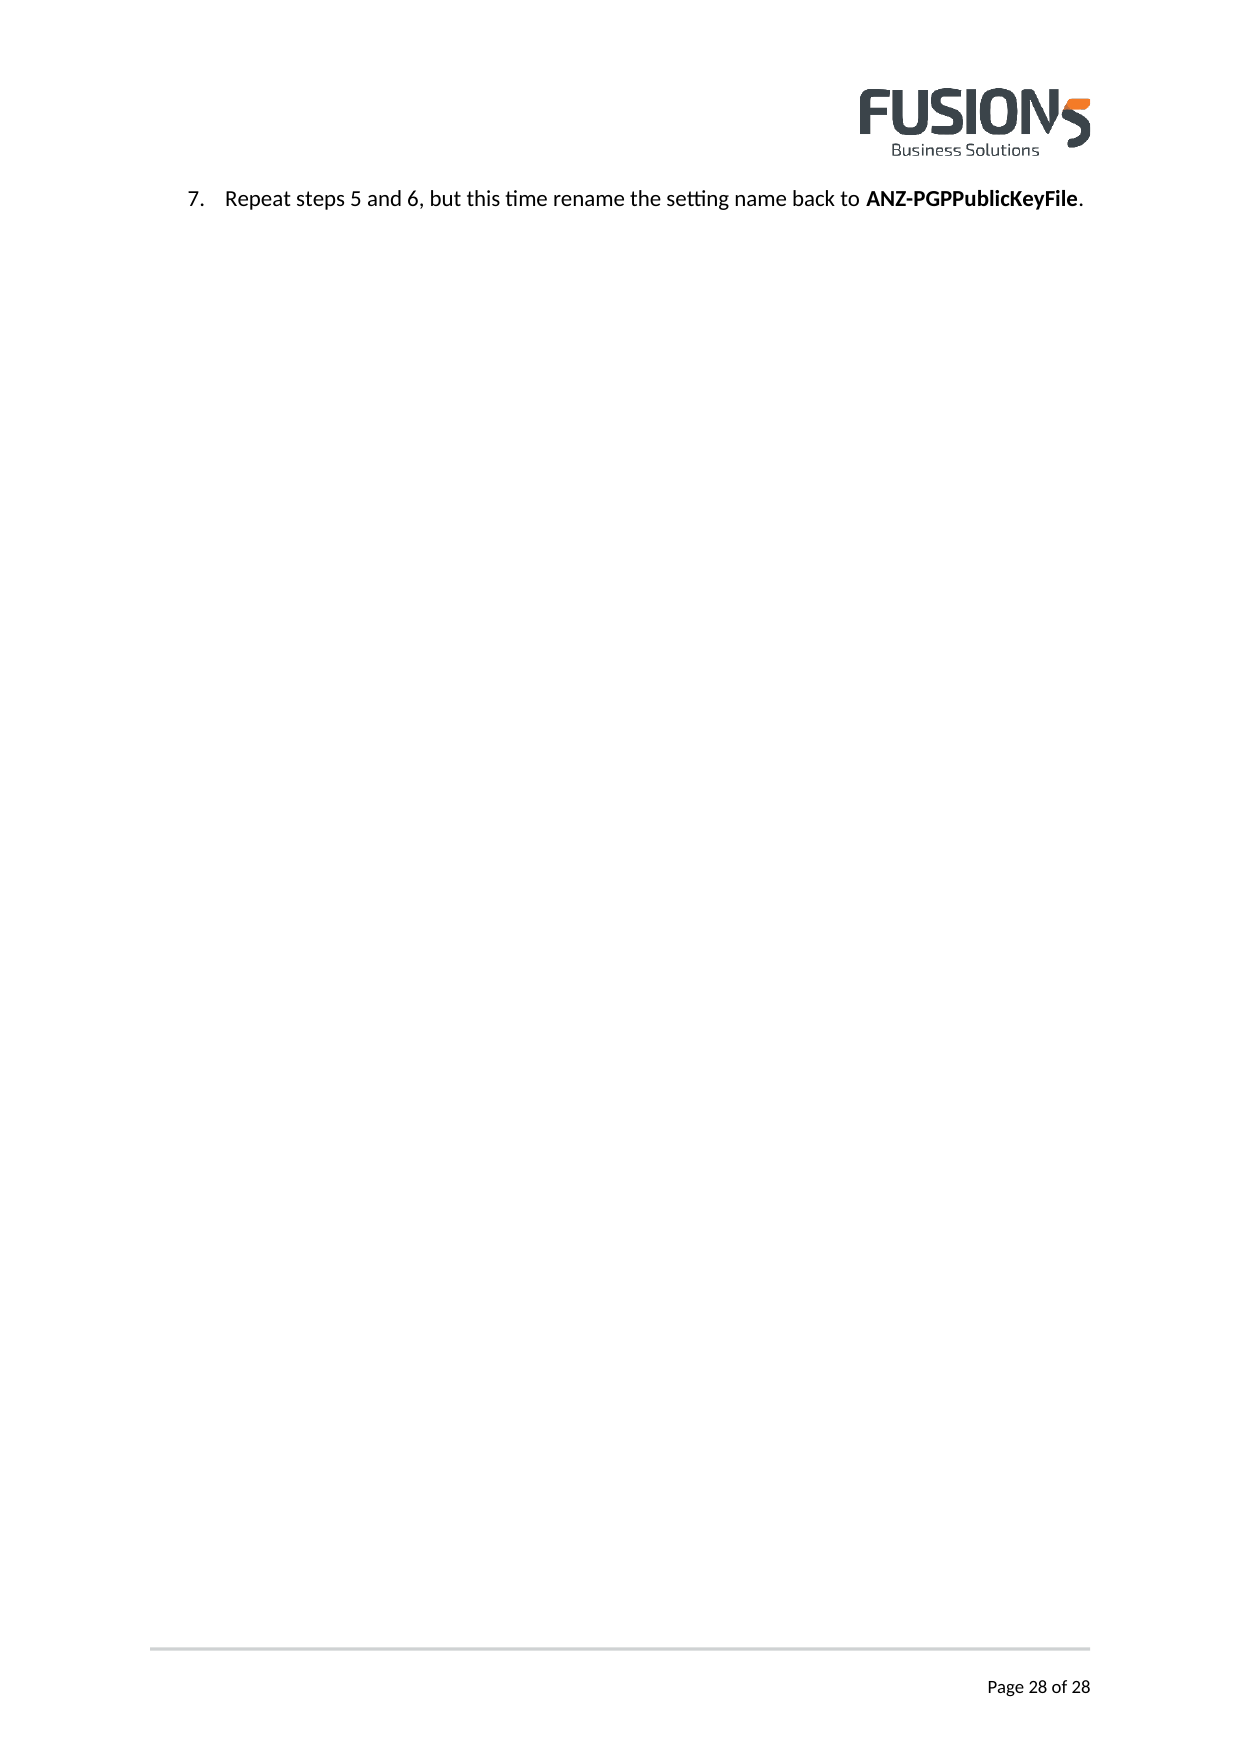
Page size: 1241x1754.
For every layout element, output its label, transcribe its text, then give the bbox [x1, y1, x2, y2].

list Repeat steps 5 and 6, but this time rename the setting name back to ANZ-PGPPublicKeyFile. [187, 184, 1090, 212]
picture [860, 88, 1091, 156]
